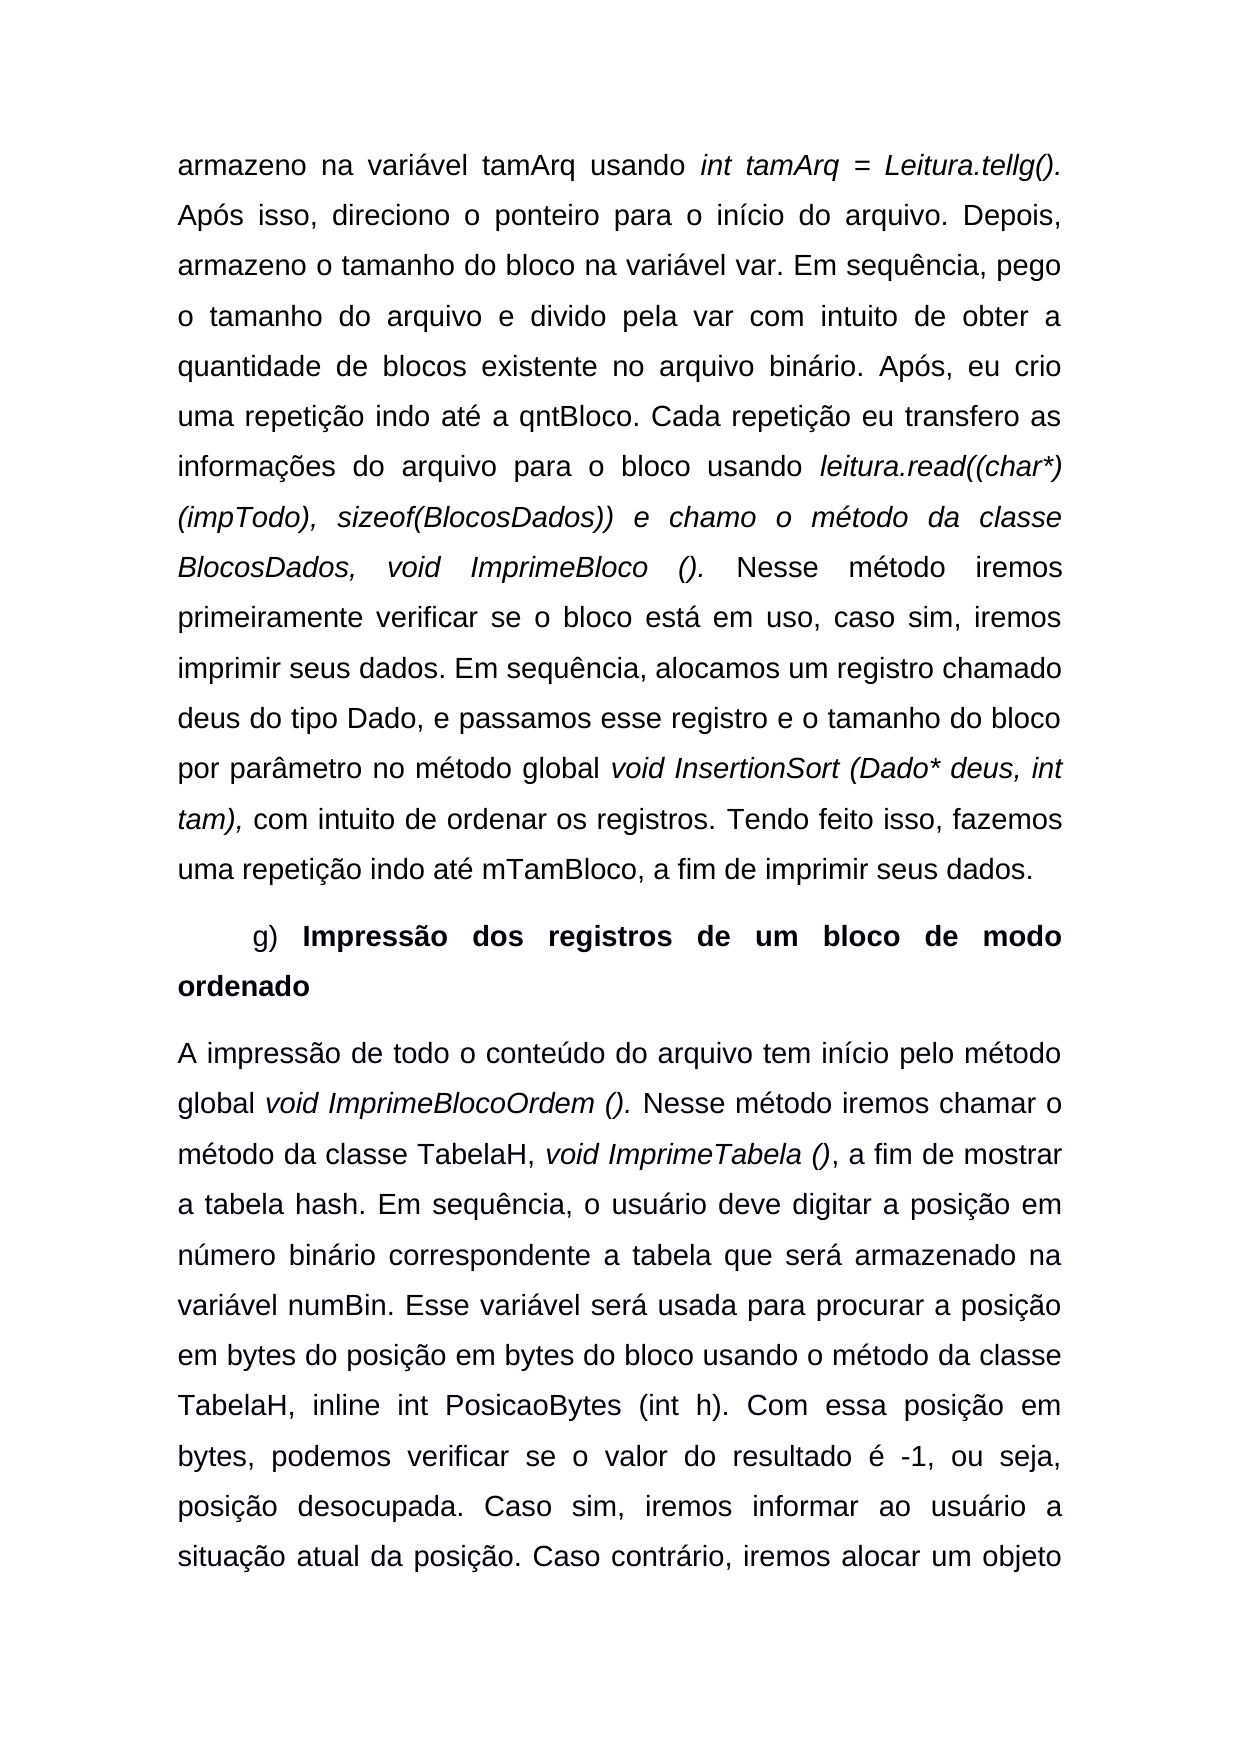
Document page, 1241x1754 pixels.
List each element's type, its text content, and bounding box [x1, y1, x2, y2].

text g) Impressão dos registros de um bloco de modo ordenado [177, 919, 1063, 1003]
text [177, 148, 1063, 886]
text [177, 1036, 1063, 1573]
